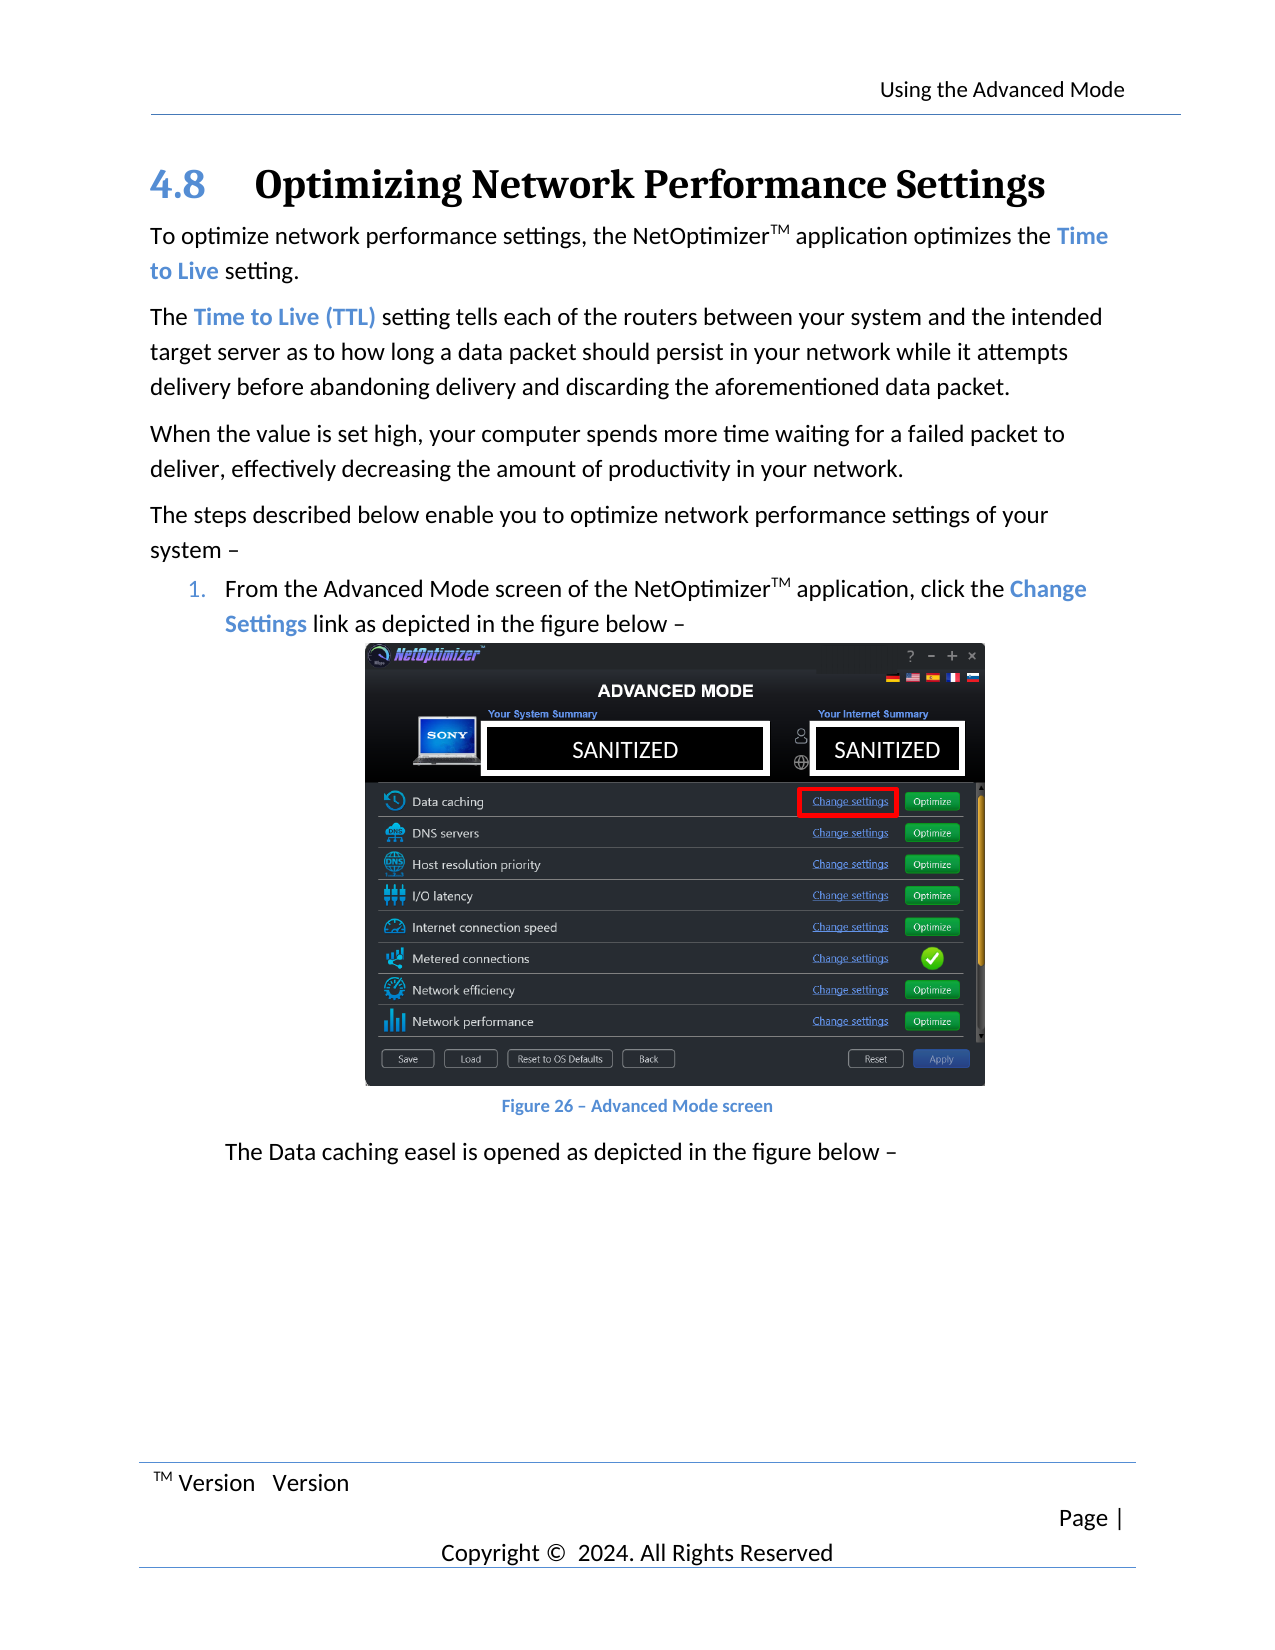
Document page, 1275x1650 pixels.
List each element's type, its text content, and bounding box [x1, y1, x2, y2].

text The steps described below enable you to optimize network performance settings of your system – [150, 499, 1125, 564]
list From the Advanced Mode screen of the NetOptimizerTM application, click the Change Settings link as depicted in the figure below – [187, 573, 1125, 638]
text The Time to Live (TTL) setting tells each of the routers between your system and the intended target server as to how long a data packet should persist in your network while it attempts delivery before abandoning delivery and discarding the aforementioned data packet. [150, 302, 1125, 402]
list The Data caching easel is opened as depicted in the figure below – [225, 1136, 1125, 1167]
subtitle Optimizing Network Performance Settings [150, 161, 1125, 209]
text To optimize network performance settings, the NetOptimizerTM application optimizes the Time to Live setting. [150, 220, 1125, 286]
picture [365, 643, 985, 1086]
text When the value is set high, your computer spends more time waiting for a failed packet to deliver, effectively decreasing the amount of productivity in your network. [150, 418, 1125, 483]
